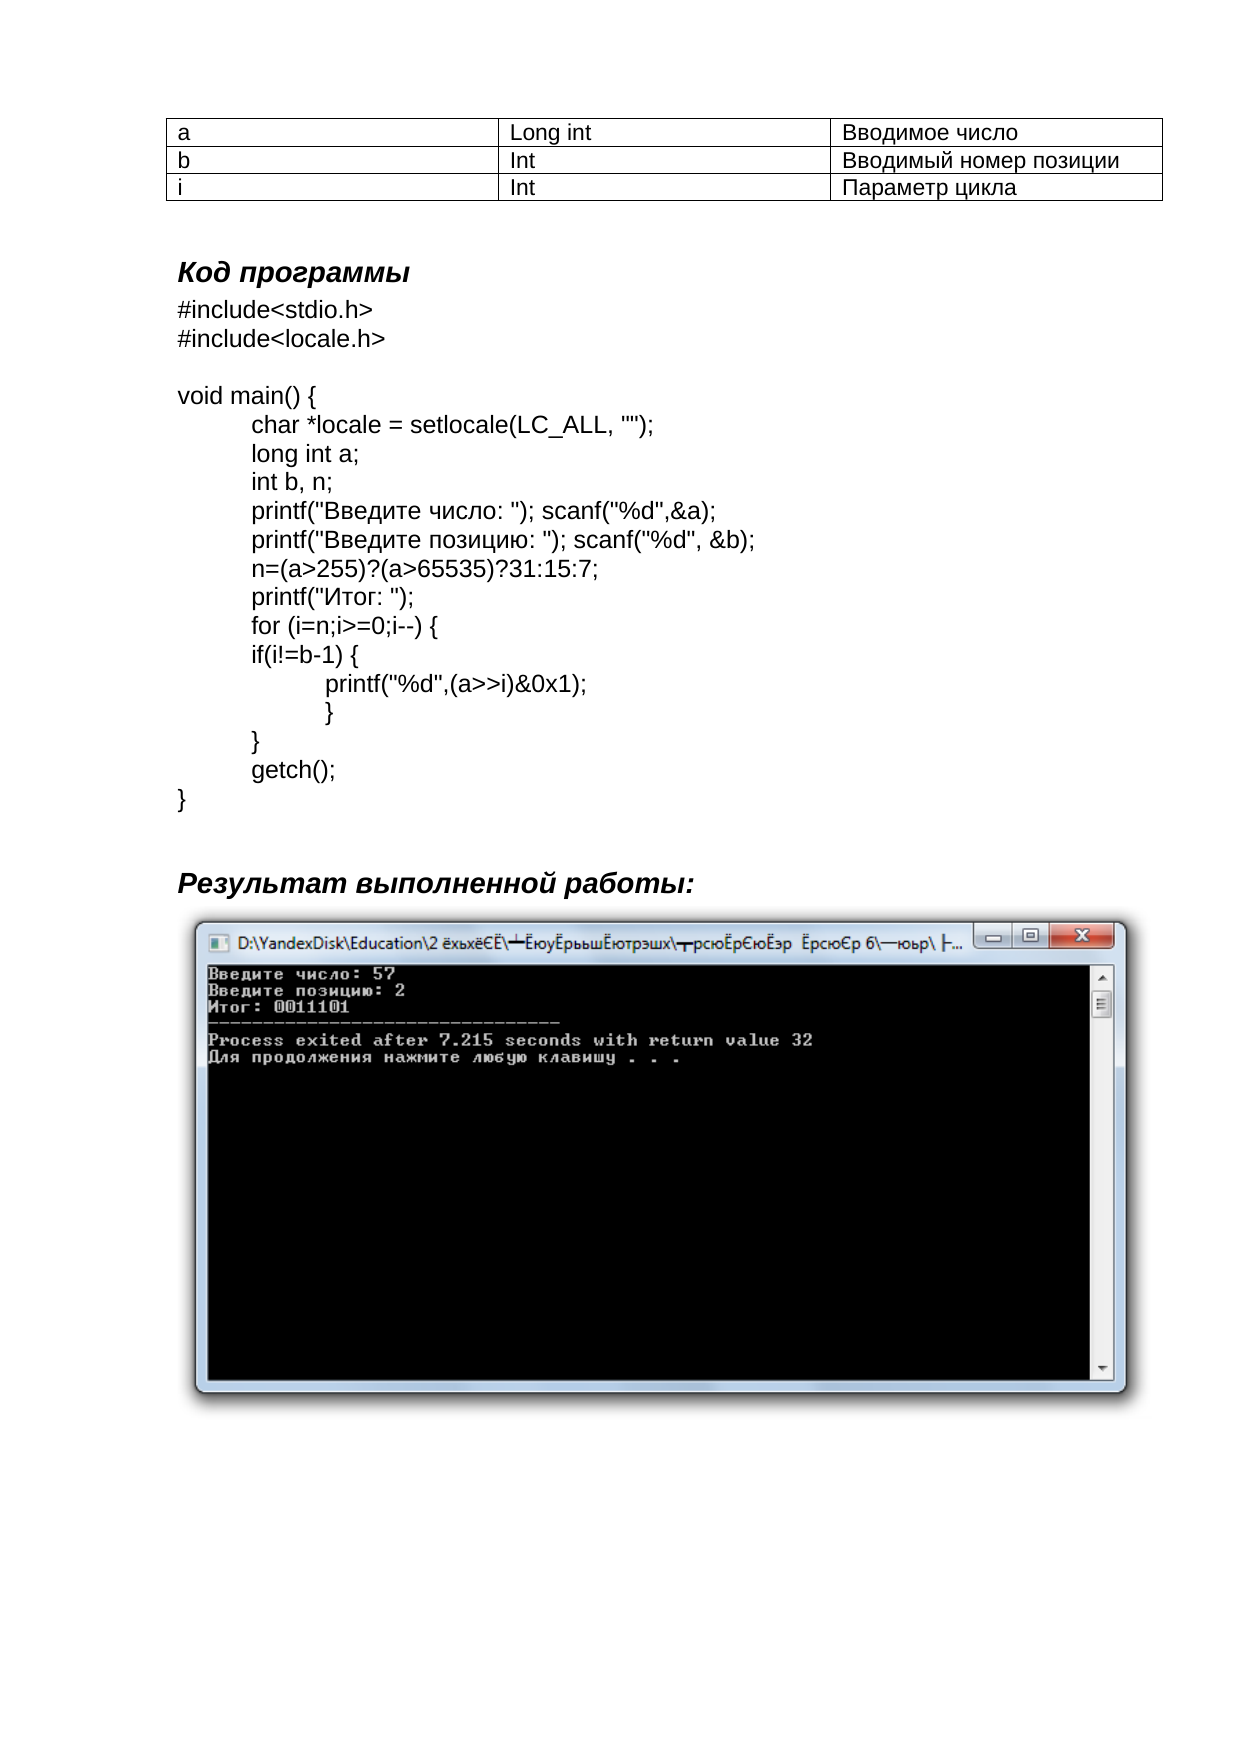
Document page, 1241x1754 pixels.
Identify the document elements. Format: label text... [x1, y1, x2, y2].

subtitle Результат выполненной работы: [177, 866, 1152, 900]
table_cell Long int [499, 119, 830, 146]
text #include<locale.h> [177, 324, 1152, 352]
text } [177, 726, 1152, 755]
text getch(); [177, 755, 1152, 784]
table_cell Int [499, 174, 830, 200]
text } [177, 784, 1152, 812]
text printf("Введите позицию: "); scanf("%d", &b); [177, 525, 1152, 554]
text long int a; [177, 439, 1152, 467]
text #include<stdio.h> [177, 295, 1152, 324]
table_cell Int [499, 147, 830, 173]
text for (i=n;i>=0;i--) { [177, 611, 1152, 640]
text printf("%d",(a>>i)&0x1); [177, 669, 1152, 697]
text if(i!=b-1) { [177, 640, 1152, 669]
table_cell a [167, 119, 498, 146]
table_cell Вводимый номер позиции [831, 147, 1162, 173]
text printf("Введите число: "); scanf("%d",&a); [177, 496, 1152, 525]
text n=(a>255)?(a>65535)?31:15:7; [177, 554, 1152, 582]
text char *locale = setlocale(LC_ALL, ""); [177, 410, 1152, 439]
table_cell i [167, 174, 498, 200]
table_cell Параметр цикла [831, 174, 1162, 200]
picture [177, 906, 1152, 1420]
text } [177, 697, 1152, 726]
text int b, n; [177, 467, 1152, 496]
text void main() { [177, 381, 1152, 410]
text printf("Итог: "); [177, 582, 1152, 611]
subtitle Код программы [177, 255, 1152, 289]
table_cell Вводимое число [831, 119, 1162, 146]
table_cell b [167, 147, 498, 173]
